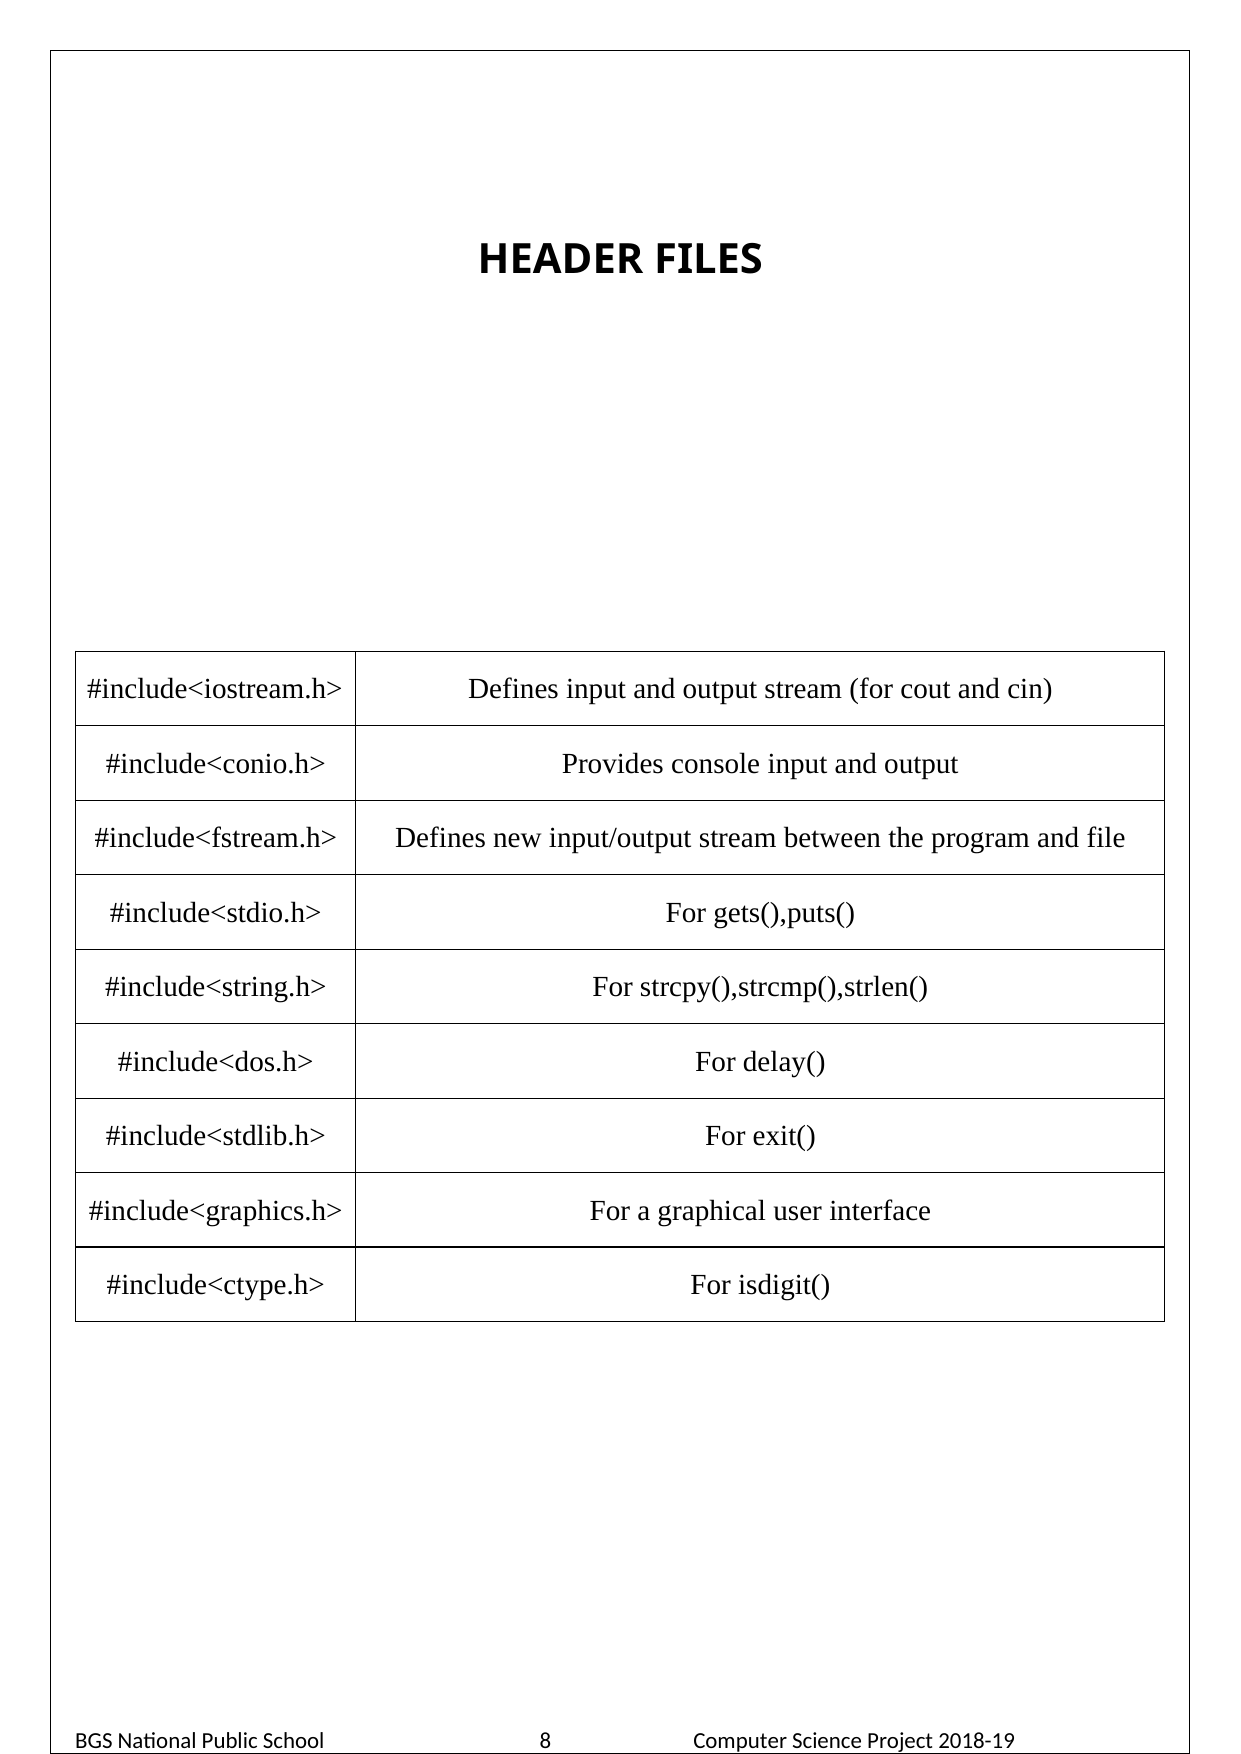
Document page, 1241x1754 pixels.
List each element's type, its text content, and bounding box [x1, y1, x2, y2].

table_cell #include<stdio.h> [76, 875, 355, 948]
text HEADER FILES [75, 229, 1165, 286]
table_cell Defines new input/output stream between the program and file [356, 801, 1164, 874]
table_cell For a graphical user interface [356, 1173, 1164, 1246]
table_cell For gets(),puts() [356, 875, 1164, 948]
table_cell For delay() [356, 1024, 1164, 1097]
table_cell #include<conio.h> [76, 726, 355, 799]
table_cell #include<stdlib.h> [76, 1099, 355, 1172]
table_cell #include<fstream.h> [76, 801, 355, 874]
table_cell #include<string.h> [76, 950, 355, 1023]
table_cell For isdigit() [356, 1248, 1164, 1321]
table_cell For strcpy(),strcmp(),strlen() [356, 950, 1164, 1023]
table_cell For exit() [356, 1099, 1164, 1172]
table_cell #include<dos.h> [76, 1024, 355, 1097]
table_cell #include<graphics.h> [76, 1173, 355, 1246]
table_header Defines input and output stream (for cout and cin) [356, 652, 1164, 725]
table_cell Provides console input and output [356, 726, 1164, 799]
table_header #include<iostream.h> [76, 652, 355, 725]
table_cell #include<ctype.h> [76, 1248, 355, 1321]
